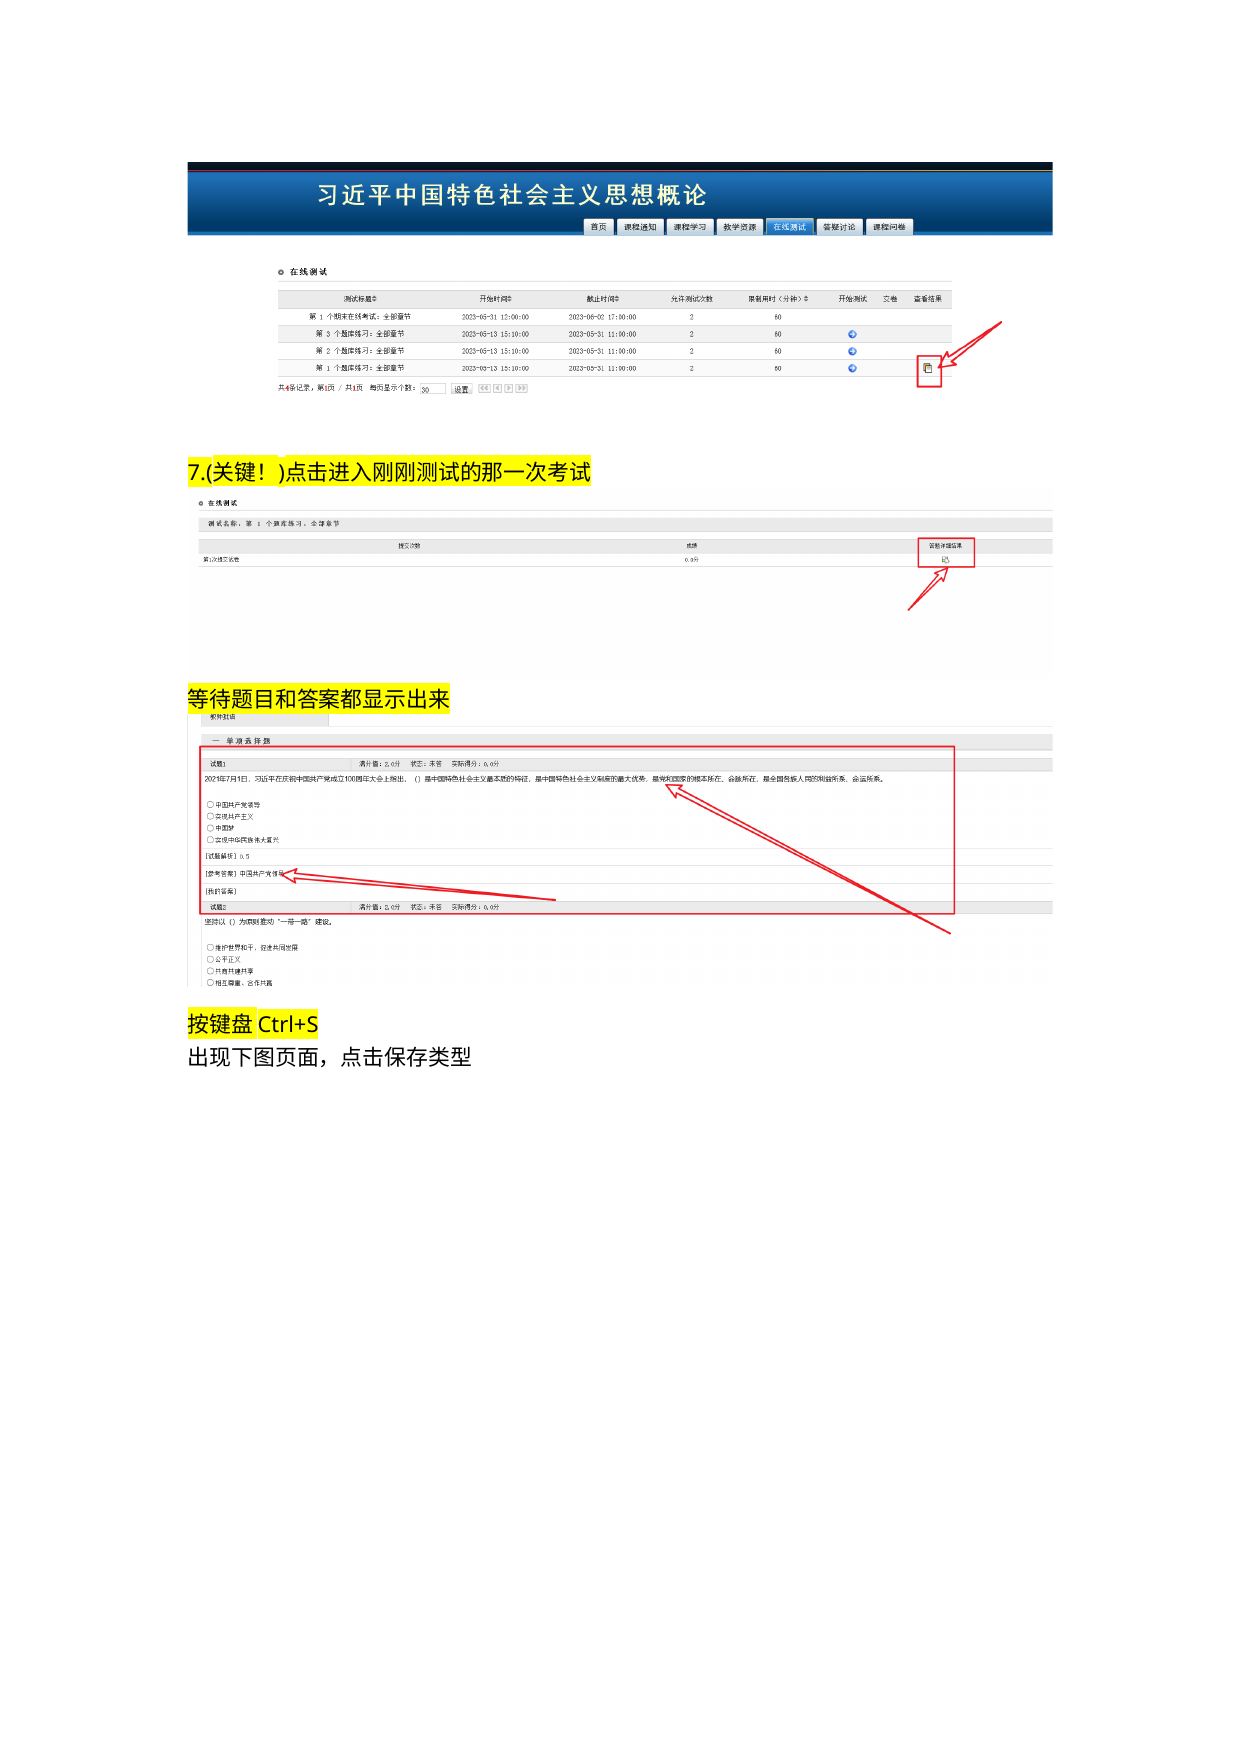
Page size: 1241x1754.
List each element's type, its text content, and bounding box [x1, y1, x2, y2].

picture [187, 714, 1053, 987]
text 等待题目和答案都显示出来 [187, 682, 1053, 714]
picture [187, 487, 1053, 678]
picture [187, 162, 1053, 450]
text 出现下图页面，点击保存类型 [187, 1039, 1053, 1072]
text 按键盘Ctrl+S [257, 1007, 1053, 1039]
text 7.(关键！)点击进入刚刚测试的那一次考试 [187, 454, 1053, 487]
